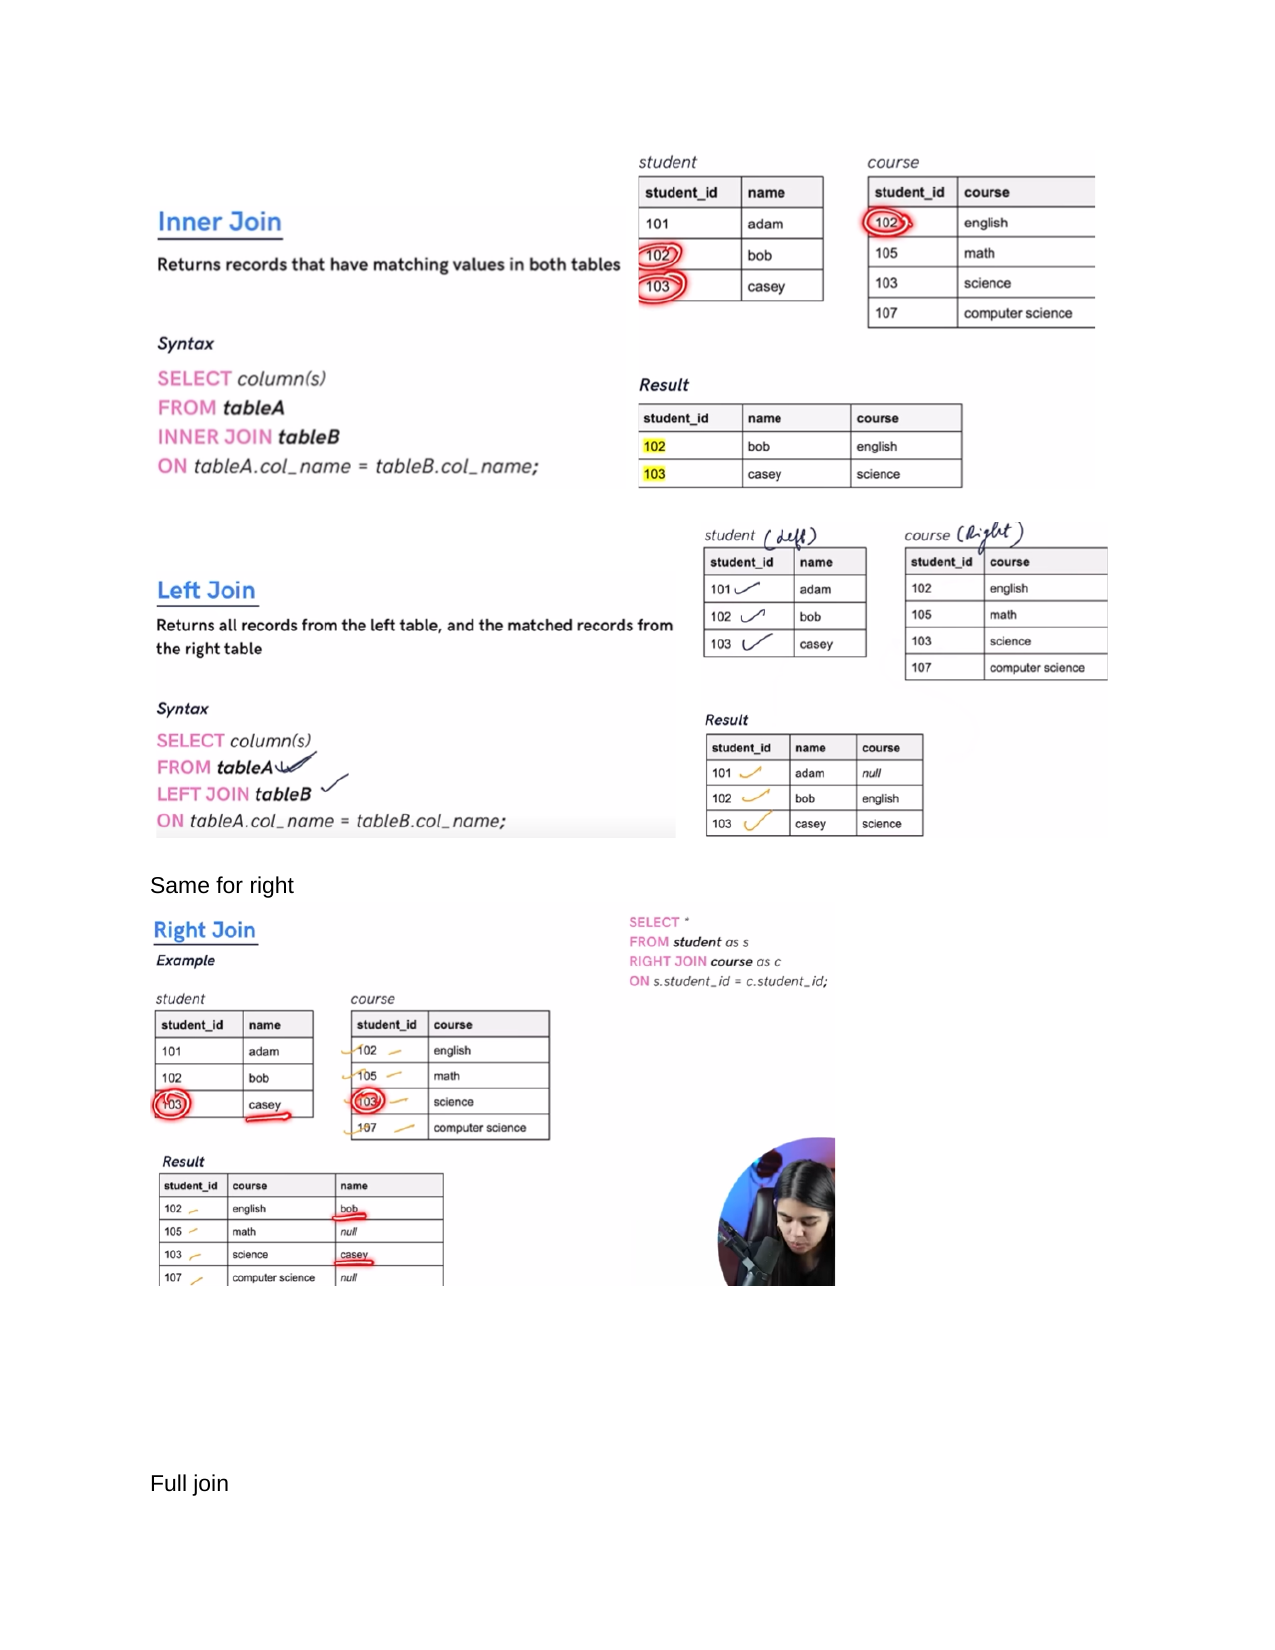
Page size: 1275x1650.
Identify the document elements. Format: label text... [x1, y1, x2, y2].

picture [156, 571, 676, 838]
text Full join [150, 1470, 1125, 1497]
picture [701, 522, 1108, 838]
picture [638, 150, 1096, 489]
text Same for right [150, 872, 1125, 898]
picture [150, 902, 836, 1286]
picture [150, 206, 626, 489]
